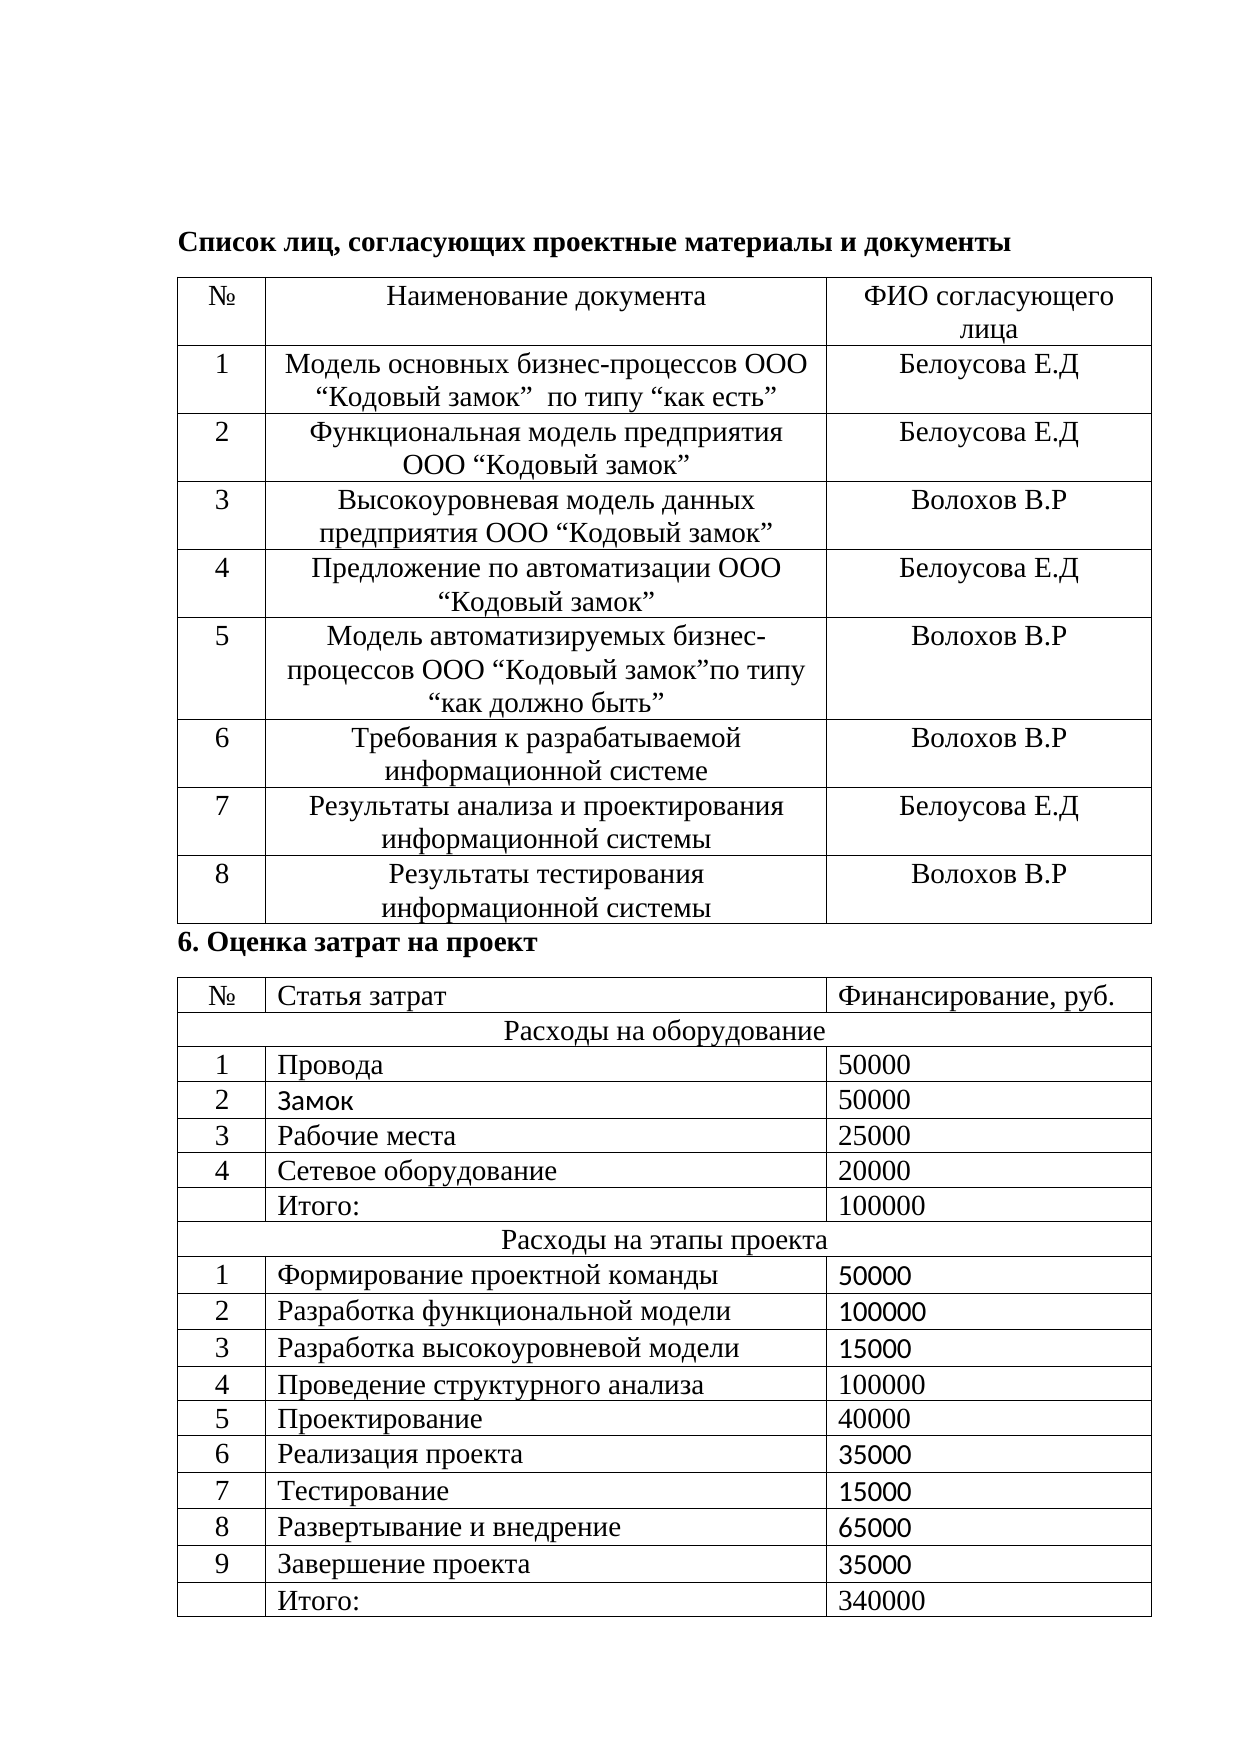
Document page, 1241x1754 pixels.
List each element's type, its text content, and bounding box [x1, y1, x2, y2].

table_cell 100000 [827, 1367, 1151, 1400]
table_cell Волохов В.Р [827, 856, 1151, 923]
table_cell 50000 [827, 1257, 1151, 1292]
table_cell 2 [178, 414, 265, 481]
table_cell Волохов В.Р [827, 618, 1151, 719]
table_header Финансирование, руб. [827, 978, 1151, 1012]
table_cell Замок [266, 1082, 826, 1117]
table_cell 15000 [827, 1473, 1151, 1508]
table_cell 8 [178, 1509, 265, 1545]
table_header № [178, 978, 265, 1012]
table_cell [178, 1583, 265, 1616]
table_cell Развертывание и внедрение [266, 1509, 826, 1545]
table_cell 340000 [827, 1583, 1151, 1616]
table_cell Итого: [266, 1583, 826, 1616]
table_cell 20000 [827, 1153, 1151, 1187]
table_cell Волохов В.Р [827, 720, 1151, 787]
table_cell Модель основных бизнес-процессов ООО “Кодовый замок” по типу “как есть” [266, 346, 826, 413]
table_cell 1 [178, 1257, 265, 1292]
table_cell 35000 [827, 1546, 1151, 1582]
table_cell Функциональная модель предприятия ООО “Кодовый замок” [266, 414, 826, 481]
table_cell 100000 [827, 1294, 1151, 1329]
table_cell Результаты анализа и проектирования информационной системы [266, 788, 826, 855]
table_cell Разработка функциональной модели [266, 1294, 826, 1329]
table_cell Расходы на оборудование [178, 1013, 1151, 1046]
table_cell 40000 [827, 1401, 1151, 1435]
table_cell 3 [178, 1119, 265, 1152]
table_cell 1 [178, 1047, 265, 1081]
table_cell Белоусова Е.Д [827, 788, 1151, 855]
table_cell Белоусова Е.Д [827, 550, 1151, 617]
table_cell Формирование проектной команды [266, 1257, 826, 1292]
table_cell Высокоуровневая модель данных предприятия ООО “Кодовый замок” [266, 482, 826, 549]
table_header Наименование документа [266, 278, 826, 345]
table_cell Модель автоматизируемых бизнес-процессов ООО “Кодовый замок”по типу “как должно быть” [266, 618, 826, 719]
table_cell 7 [178, 1473, 265, 1508]
table_header № [178, 278, 265, 345]
table_cell Проведение структурного анализа [266, 1367, 826, 1400]
table_cell 35000 [827, 1436, 1151, 1472]
table_header ФИО согласующего лица [827, 278, 1151, 345]
table_cell 100000 [827, 1188, 1151, 1221]
text Список лиц, согласующих проектные материалы и документы [177, 224, 1152, 257]
table_cell Сетевое оборудование [266, 1153, 826, 1187]
table_cell Белоусова Е.Д [827, 346, 1151, 413]
table_cell 3 [178, 1330, 265, 1366]
table_cell 7 [178, 788, 265, 855]
table_cell Расходы на этапы проекта [178, 1222, 1151, 1256]
text 6. Оценка затрат на проект [177, 924, 1152, 958]
table_cell 15000 [827, 1330, 1151, 1366]
table_cell Результаты тестирования информационной системы [266, 856, 826, 923]
table_cell 2 [178, 1294, 265, 1329]
table_cell Проектирование [266, 1401, 826, 1435]
table_cell Тестирование [266, 1473, 826, 1508]
table_cell 4 [178, 550, 265, 617]
table_cell 25000 [827, 1119, 1151, 1152]
table_cell Разработка высокоуровневой модели [266, 1330, 826, 1366]
table_cell 6 [178, 720, 265, 787]
table_cell 8 [178, 856, 265, 923]
table_header Статья затрат [266, 978, 826, 1012]
table_cell Предложение по автоматизации ООО “Кодовый замок” [266, 550, 826, 617]
table_cell 5 [178, 1401, 265, 1435]
table_cell [178, 1188, 265, 1221]
table_cell Белоусова Е.Д [827, 414, 1151, 481]
table_cell 9 [178, 1546, 265, 1582]
table_cell 5 [178, 618, 265, 719]
table_cell 4 [178, 1367, 265, 1400]
table_cell Волохов В.Р [827, 482, 1151, 549]
table_cell Требования к разрабатываемой информационной системе [266, 720, 826, 787]
table_cell 50000 [827, 1047, 1151, 1081]
table_cell Итого: [266, 1188, 826, 1221]
table_cell Завершение проекта [266, 1546, 826, 1582]
table_cell Провода [266, 1047, 826, 1081]
table_cell Рабочие места [266, 1119, 826, 1152]
table_cell 65000 [827, 1509, 1151, 1545]
table_cell Реализация проекта [266, 1436, 826, 1472]
table_cell 6 [178, 1436, 265, 1472]
table_cell 4 [178, 1153, 265, 1187]
table_cell 50000 [827, 1082, 1151, 1117]
table_cell 2 [178, 1082, 265, 1117]
table_cell 3 [178, 482, 265, 549]
table_cell 1 [178, 346, 265, 413]
